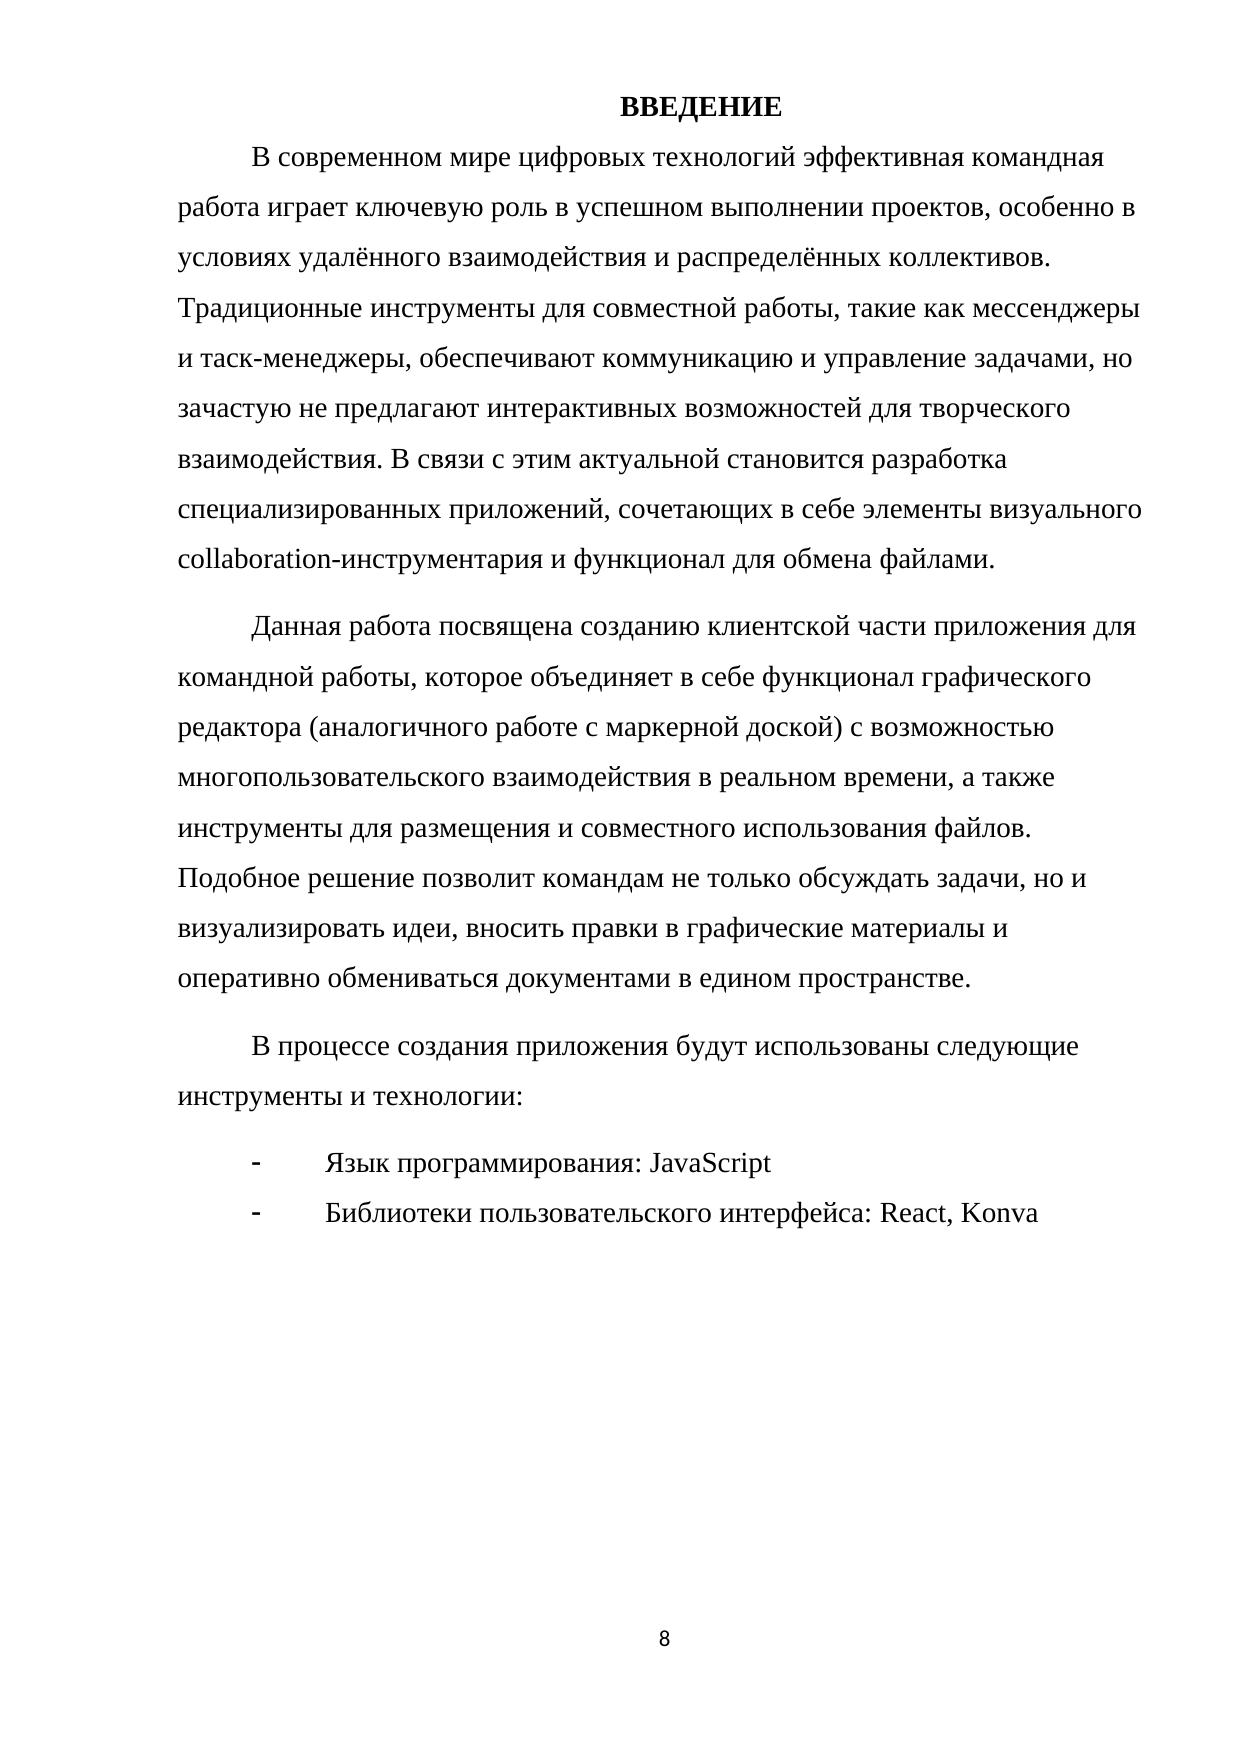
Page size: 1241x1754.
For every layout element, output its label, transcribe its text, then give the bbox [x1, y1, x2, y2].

subtitle ВВЕДЕНИЕ [177, 89, 1152, 122]
text Данная работа посвящена созданию клиентской части приложения для командной работы, которое объединяет в себе функционал графического редактора (аналогичного работе с маркерной доской) с возможностью многопользовательского взаимодействия в реальном времени, а также инструменты для размещения и совместного использования файлов. Подобное решение позволит командам не только обсуждать задачи, но и визуализировать идеи, вносить правки в графические материалы и оперативно обмениваться документами в едином пространстве. [177, 608, 1152, 994]
text В современном мире цифровых технологий эффективная командная работа играет ключевую роль в успешном выполнении проектов, особенно в условиях удалённого взаимодействия и распределённых коллективов. Традиционные инструменты для совместной работы, такие как мессенджеры и таск-менеджеры, обеспечивают коммуникацию и управление задачами, но зачастую не предлагают интерактивных возможностей для творческого взаимодействия. В связи с этим актуальной становится разработка специализированных приложений, сочетающих в себе элементы визуального collaboration-инструментария и функционал для обмена файлами. [177, 139, 1152, 575]
list Язык программирования: JavaScript [177, 1145, 1152, 1178]
list Библиотеки пользовательского интерфейса: React, Konva [177, 1195, 1152, 1229]
text В процессе создания приложения будут использованы следующие инструменты и технологии: [177, 1028, 1152, 1111]
